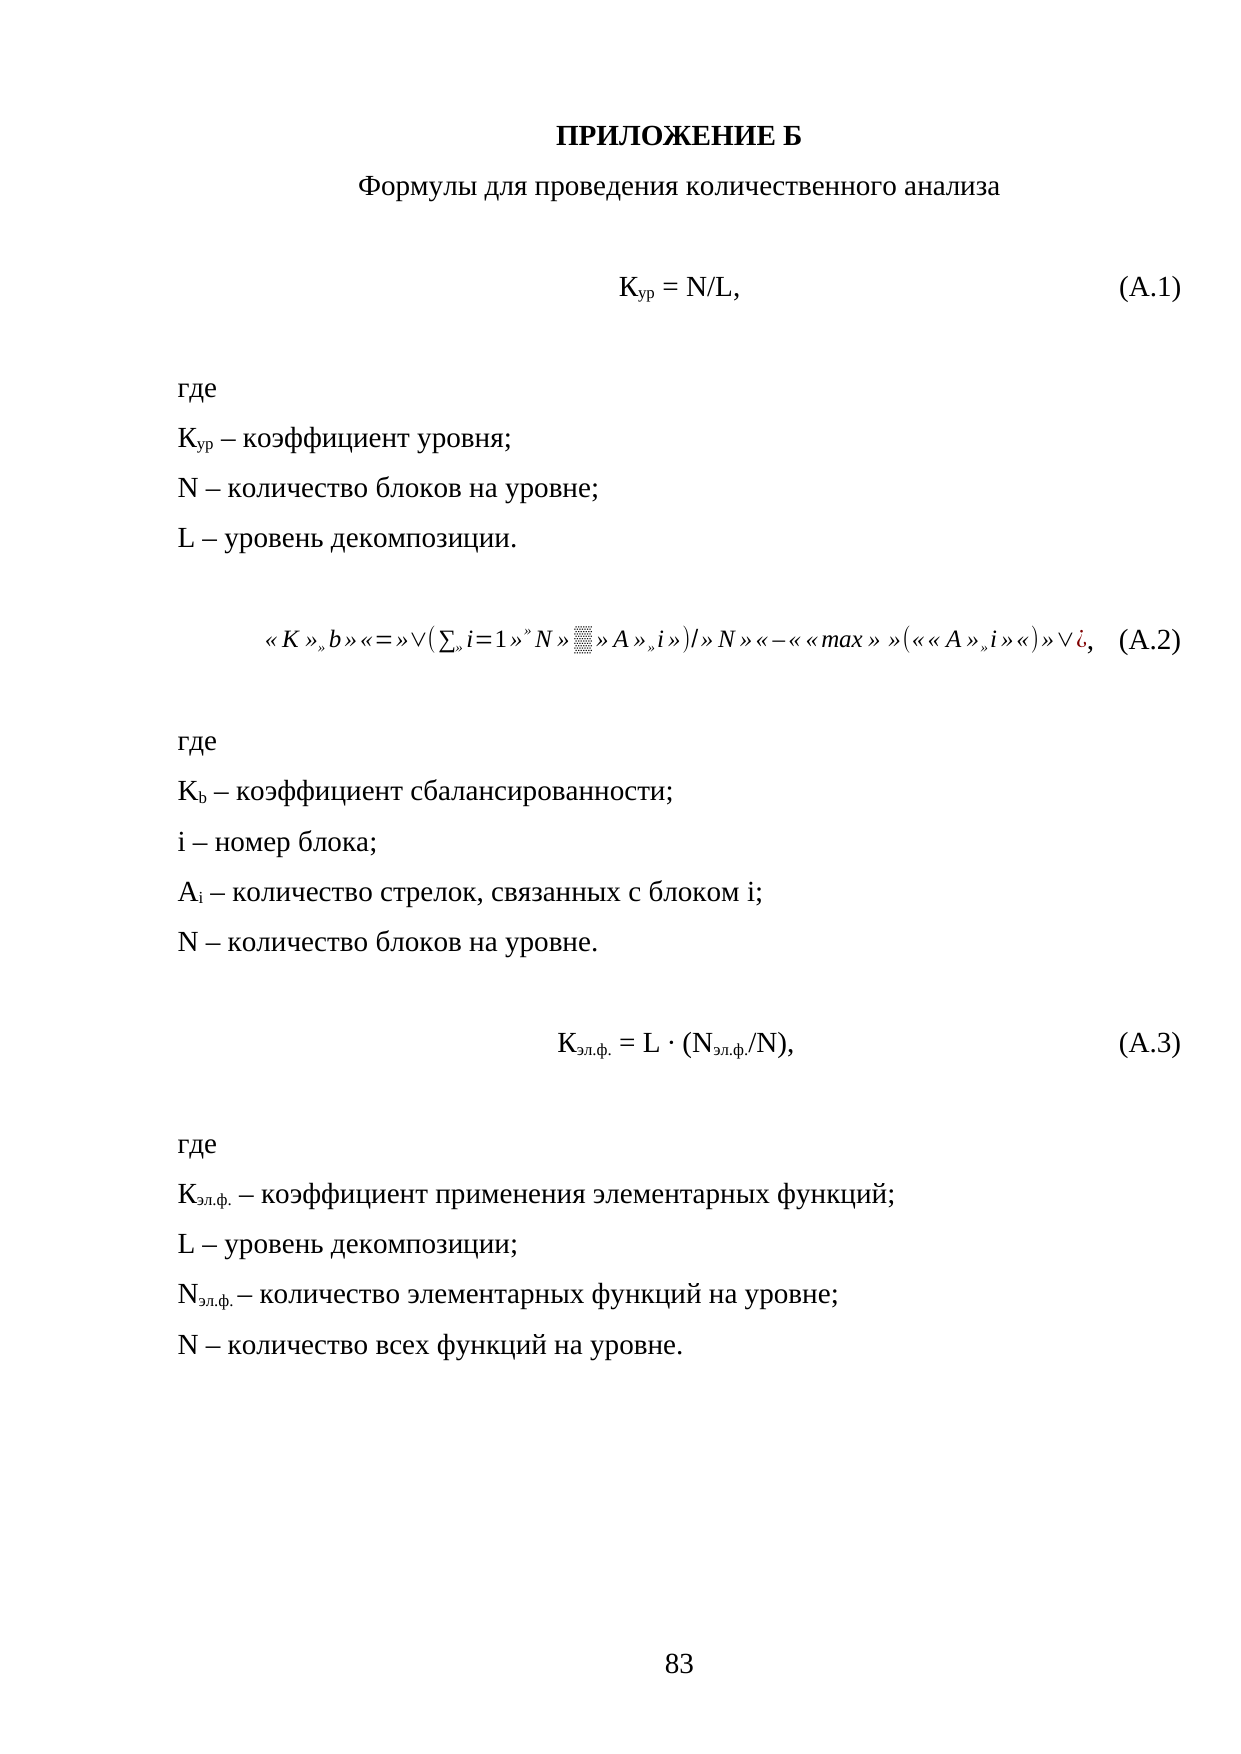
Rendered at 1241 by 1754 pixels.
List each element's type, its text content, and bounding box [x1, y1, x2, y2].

text Kb – коэффициент сбалансированности; [177, 773, 1181, 807]
text где [177, 723, 1181, 757]
text L – уровень декомпозиции. [177, 521, 1181, 554]
text N – количество всех функций на уровне. [177, 1327, 1181, 1361]
text Кур – коэффициент уровня; [177, 420, 1181, 453]
text N – количество блоков на уровне; [177, 470, 1181, 504]
subtitle ПРИЛОЖЕНИЕ Б [177, 118, 1181, 152]
text где [177, 370, 1181, 403]
text Формулы для проведения количественного анализа [177, 168, 1181, 202]
text , (А.2) [177, 621, 1181, 656]
text L – уровень декомпозиции; [177, 1226, 1181, 1260]
text Nэл.ф. – количество элементарных функций на уровне; [177, 1277, 1181, 1310]
text i – номер блока; [177, 824, 1181, 857]
text Аi – количество стрелок, связанных с блоком i; [177, 874, 1181, 908]
text где [177, 1126, 1181, 1159]
text N – количество блоков на уровне. [177, 924, 1181, 958]
text Кэл.ф. – коэффициент применения элементарных функций; [177, 1176, 1181, 1209]
text Кур = N/L, (А.1) [177, 269, 1181, 303]
text Кэл.ф. = L ∙ (Nэл.ф./N), (А.3) [177, 1025, 1181, 1059]
